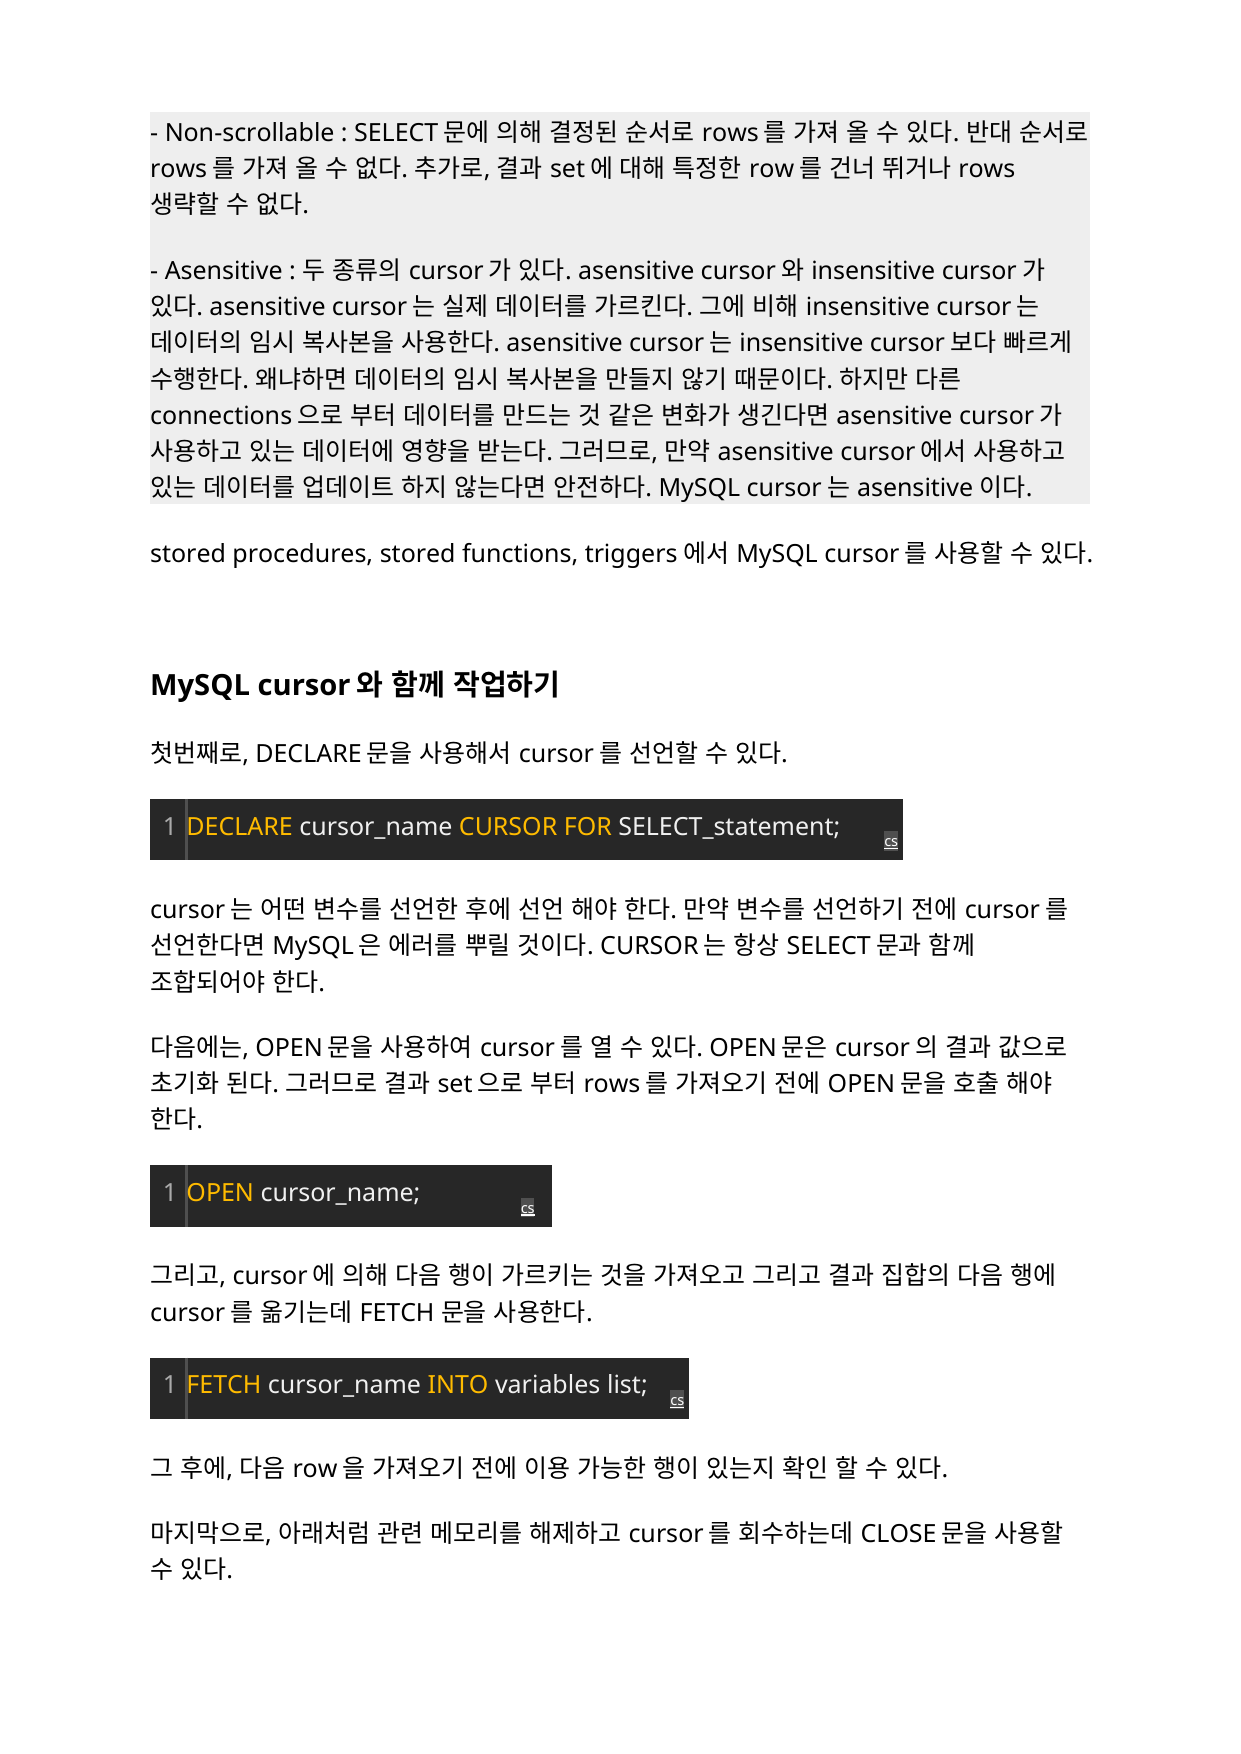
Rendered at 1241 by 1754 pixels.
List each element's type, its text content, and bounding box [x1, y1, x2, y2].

text cursor는 어떤 변수를 선언한 후에 선언 해야 한다. 만약 변수를 선언하기 전에 cursor를 선언한다면 MySQL은 에러를 뿌릴 것이다. CURSOR는 항상 SELECT문과 함께 조합되어야 한다. [150, 889, 1090, 998]
text - Asensitive : 두 종류의 cursor가 있다. asensitive cursor와 insensitive cursor가 있다. asensitive cursor는 실제 데이터를 가르킨다. 그에 비해 insensitive cursor는 데이터의 임시 복사본을 사용한다. asensitive cursor는 insensitive cursor보다 빠르게 수행한다. 왜냐하면 데이터의 임시 복사본을 만들지 않기 때문이다. 하지만 다른 connections으로 부터 데이터를 만드는 것 같은 변화가 생긴다면 asensitive cursor가 사용하고 있는 데이터에 영향을 받는다. 그러므로, 만약 asensitive cursor에서 사용하고 있는 데이터를 업데이트 하지 않는다면 안전하다. MySQL cursor는 asensitive 이다. [150, 250, 1090, 504]
text 첫번째로, DECLARE문을 사용해서 cursor를 선언할 수 있다. [150, 733, 1090, 770]
text stored procedures, stored functions, triggers에서 MySQL cursor를 사용할 수 있다. [150, 533, 1090, 569]
table_header cs [670, 1358, 689, 1419]
text 그 후에, 다음 row을 가져오기 전에 이용 가능한 행이 있는지 확인 할 수 있다. [150, 1448, 1090, 1484]
table_header cs [521, 1165, 552, 1227]
text 마지막으로, 아래처럼 관련 메모리를 해제하고 cursor를 회수하는데 CLOSE문을 사용할 수 있다. [150, 1513, 1090, 1586]
table_header 1 [150, 799, 185, 860]
text MySQL cursor와 함께 작업하기 [150, 662, 1090, 704]
table_header 1 [150, 1358, 185, 1419]
text - Non-scrollable : SELECT문에 의해 결정된 순서로 rows를 가져 올 수 있다. 반대 순서로 rows를 가져 올 수 없다. 추가로, 결과 set에 대해 특정한 row를 건너 뛰거나 rows 생략할 수 없다. [150, 112, 1090, 221]
text 다음에는, OPEN문을 사용하여 cursor를 열 수 있다. OPEN문은 cursor의 결과 값으로 초기화 된다. 그러므로 결과 set으로 부터 rows를 가져오기 전에 OPEN문을 호출 해야 한다. [150, 1027, 1090, 1136]
table_header cs [884, 799, 903, 860]
text 그리고, cursor에 의해 다음 행이 가르키는 것을 가져오고 그리고 결과 집합의 다음 행에 cursor를 옮기는데 FETCH 문을 사용한다. [150, 1256, 1090, 1328]
table_header DECLARE cursor_name CURSOR FOR SELECT_statement; [188, 799, 884, 860]
table_header 1 [150, 1165, 185, 1227]
table_header FETCH cursor_name INTO variables list; [188, 1358, 670, 1419]
table_header OPEN cursor_name; [188, 1165, 521, 1227]
